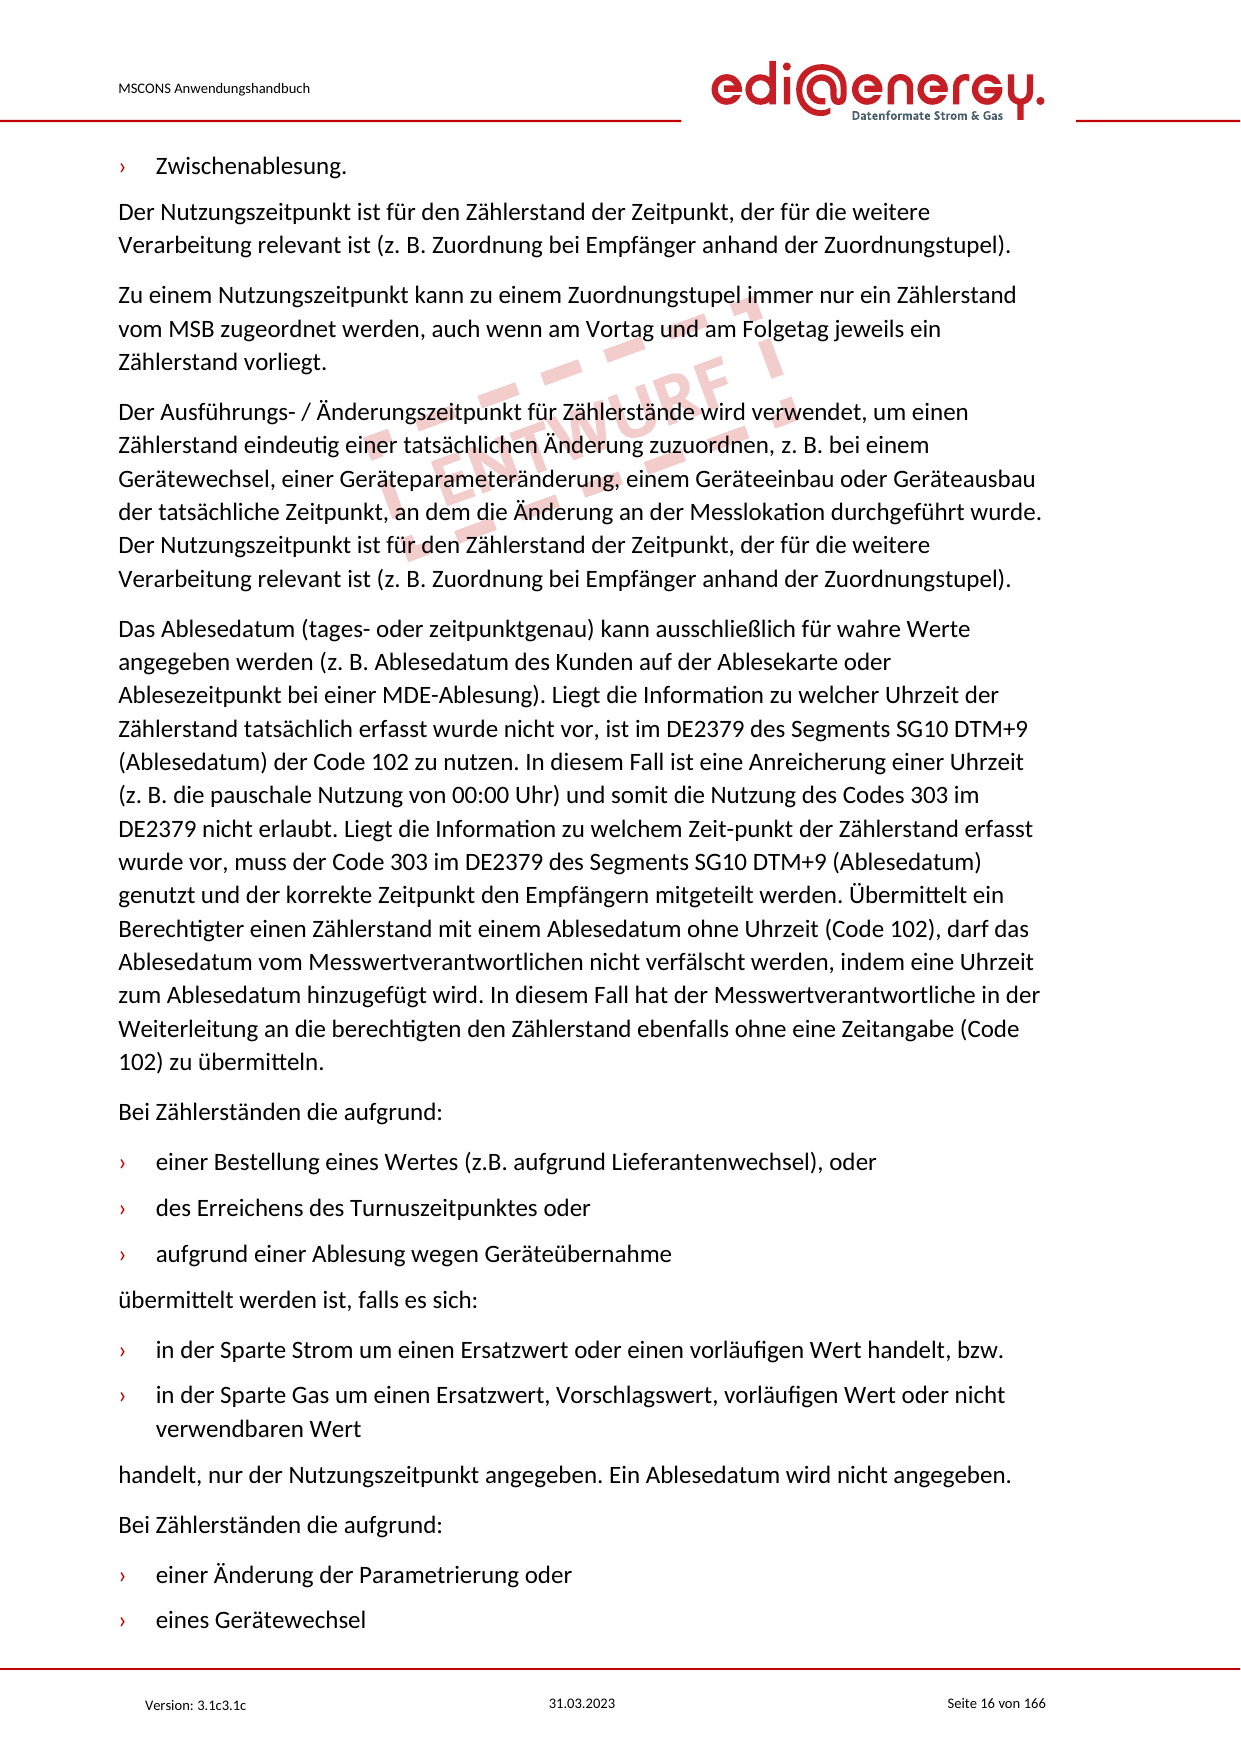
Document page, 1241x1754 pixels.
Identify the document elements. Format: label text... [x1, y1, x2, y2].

list aufgrund einer Ablesung wegen Geräteübernahme [118, 1235, 1045, 1268]
text handelt, nur der Nutzungszeitpunkt angegeben. Ein Ablesedatum wird nicht angegeben. [118, 1456, 1045, 1489]
list Zwischenablesung. [118, 148, 1045, 181]
text Zu einem Nutzungszeitpunkt kann zu einem Zuordnungstupel immer nur ein Zählerstand vom MSB zugeordnet werden, auch wenn am Vortag und am Folgetag jeweils ein Zählerstand vorliegt. [118, 277, 1045, 377]
list eines Gerätewechsel [118, 1602, 1045, 1635]
list einer Bestellung eines Wertes (z.B. aufgrund Lieferantenwechsel), oder [118, 1143, 1045, 1177]
text Der Nutzungszeitpunkt ist für den Zählerstand der Zeitpunkt, der für die weitere Verarbeitung relevant ist (z. B. Zuordnung bei Empfänger anhand der Zuordnungstupel). [118, 193, 1045, 260]
text übermittelt werden ist, falls es sich: [118, 1281, 1045, 1314]
text Das Ablesedatum (tages- oder zeitpunktgenau) kann ausschließlich für wahre Werte angegeben werden (z. B. Ablesedatum des Kunden auf der Ablesekarte oder Ablesezeitpunkt bei einer MDE-Ablesung). Liegt die Information zu welcher Uhrzeit der Zählerstand tatsächlich erfasst wurde nicht vor, ist im DE2379 des Segments SG10 DTM+9 (Ablesedatum) der Code 102 zu nutzen. In diesem Fall ist eine Anreicherung einer Uhrzeit (z. B. die pauschale Nutzung von 00:00 Uhr) und somit die Nutzung des Codes 303 im DE2379 nicht erlaubt. Liegt die Information zu welchem Zeit-punkt der Zählerstand erfasst wurde vor, muss der Code 303 im DE2379 des Segments SG10 DTM+9 (Ablesedatum) genutzt und der korrekte Zeitpunkt den Empfängern mitgeteilt werden. Übermittelt ein Berechtigter einen Zählerstand mit einem Ablesedatum ohne Uhrzeit (Code 102), darf das Ablesedatum vom Messwertverantwortlichen nicht verfälscht werden, indem eine Uhrzeit zum Ablesedatum hinzugefügt wird. In diesem Fall hat der Messwertverantwortliche in der Weiterleitung an die berechtigten den Zählerstand ebenfalls ohne eine Zeitangabe (Code 102) zu übermitteln. [118, 610, 1045, 1077]
text Bei Zählerständen die aufgrund: [118, 1506, 1045, 1539]
text Bei Zählerständen die aufgrund: [118, 1093, 1045, 1127]
list in der Sparte Strom um einen Ersatzwert oder einen vorläufigen Wert handelt, bzw. [118, 1331, 1045, 1364]
list einer Änderung der Parametrierung oder [118, 1556, 1045, 1589]
text Der Ausführungs- / Änderungszeitpunkt für Zählerstände wird verwendet, um einen Zählerstand eindeutig einer tatsächlichen Änderung zuzuordnen, z. B. bei einem Gerätewechsel, einer Geräteparameteränderung, einem Geräteeinbau oder Geräteausbau der tatsächliche Zeitpunkt, an dem die Änderung an der Messlokation durchgeführt wurde. Der Nutzungszeitpunkt ist für den Zählerstand der Zeitpunkt, der für die weitere Verarbeitung relevant ist (z. B. Zuordnung bei Empfänger anhand der Zuordnungstupel). [118, 393, 1045, 593]
list in der Sparte Gas um einen Ersatzwert, Vorschlagswert, vorläufigen Wert oder nicht verwendbaren Wert [118, 1377, 1045, 1443]
list des Erreichens des Turnuszeitpunktes oder [118, 1189, 1045, 1223]
